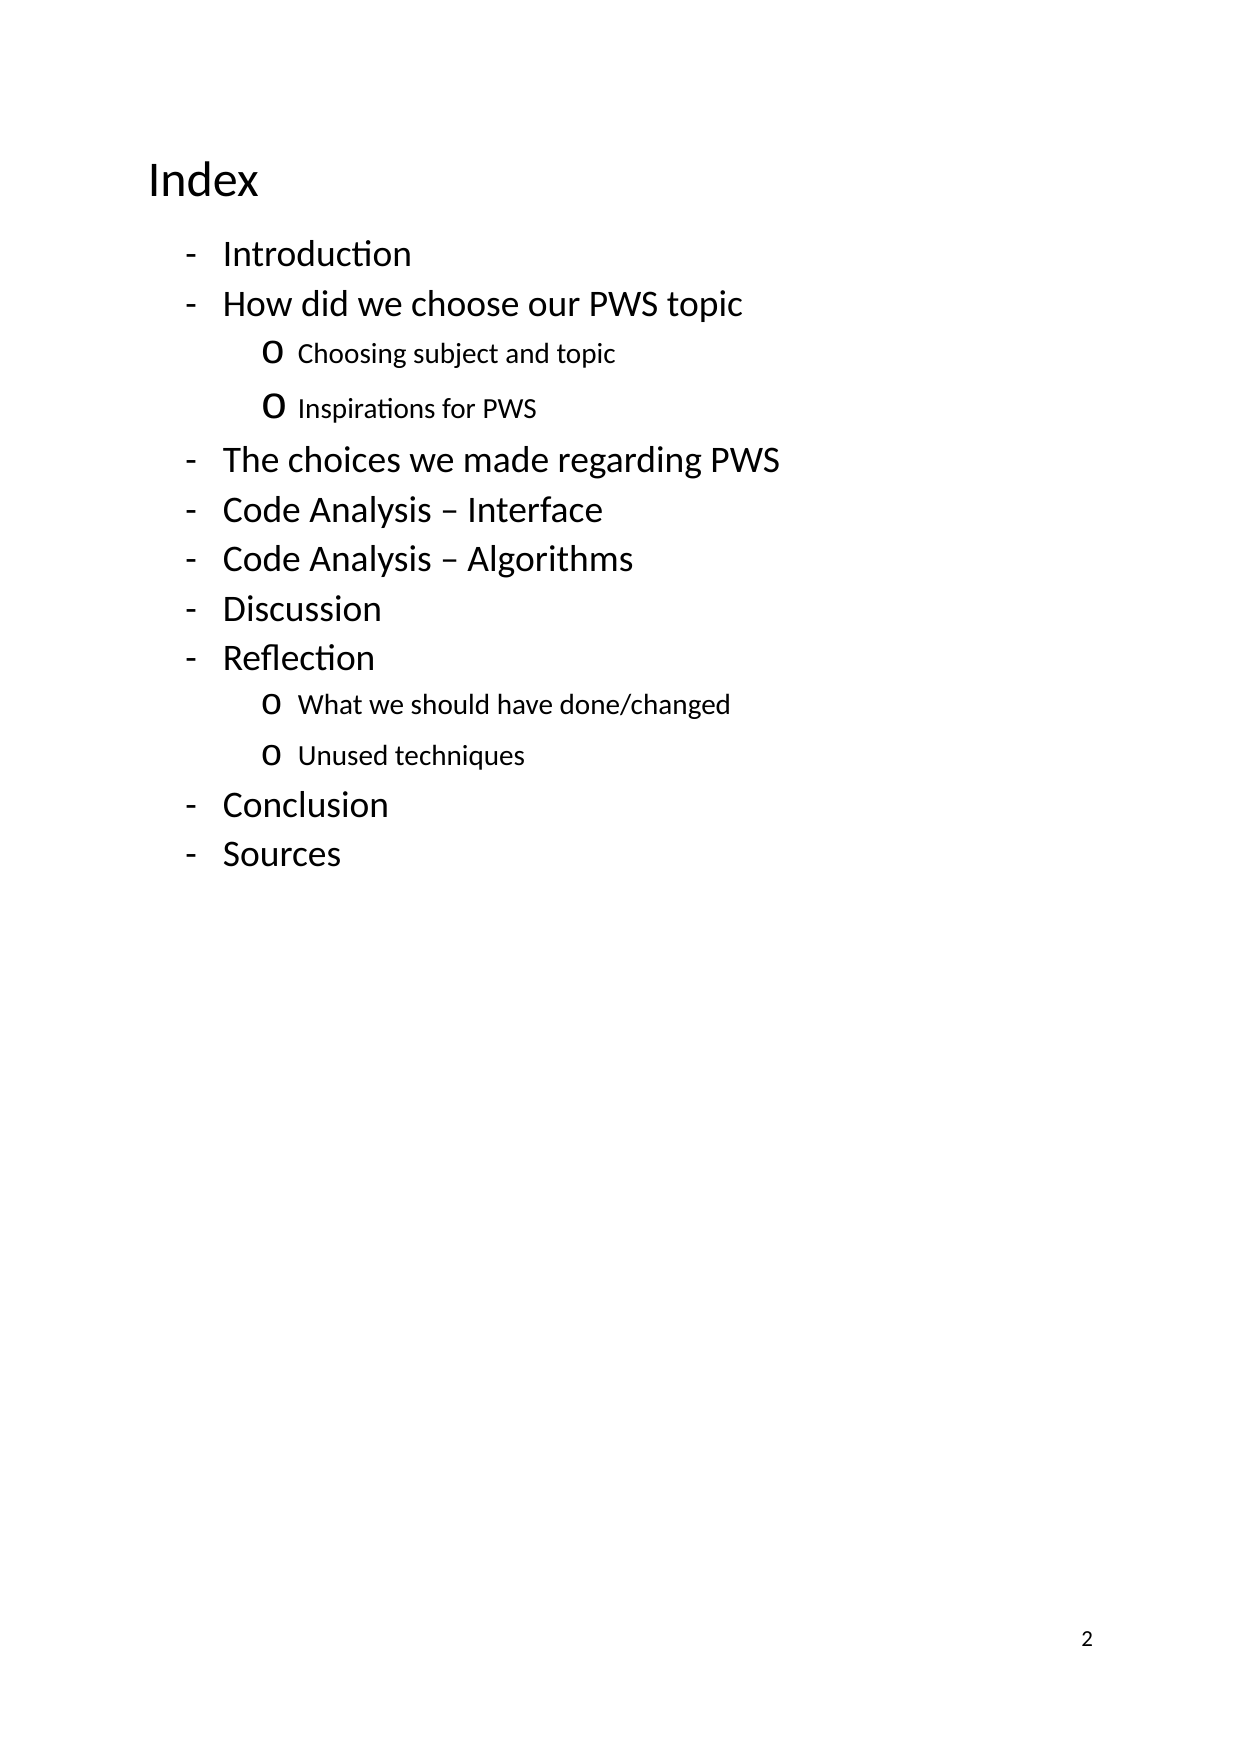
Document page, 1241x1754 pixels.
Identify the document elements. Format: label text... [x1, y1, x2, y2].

list Sources [185, 830, 1093, 876]
list Code Analysis – Algorithms [185, 535, 1093, 581]
list Code Analysis – Interface [185, 486, 1093, 531]
list Choosing subject and topic [260, 329, 1093, 376]
list Discussion [185, 584, 1093, 630]
list The choices we made regarding PWS [185, 436, 1093, 482]
list Inspirations for PWS [260, 380, 1093, 432]
text Index [148, 148, 1093, 209]
list Introduction [185, 230, 1093, 276]
list Conclusion [185, 781, 1093, 827]
list Unused techniques [260, 729, 1093, 777]
list What we should have done/changed [260, 683, 1093, 726]
list How did we choose our PWS topic [185, 279, 1093, 325]
list Reflection [185, 634, 1093, 680]
